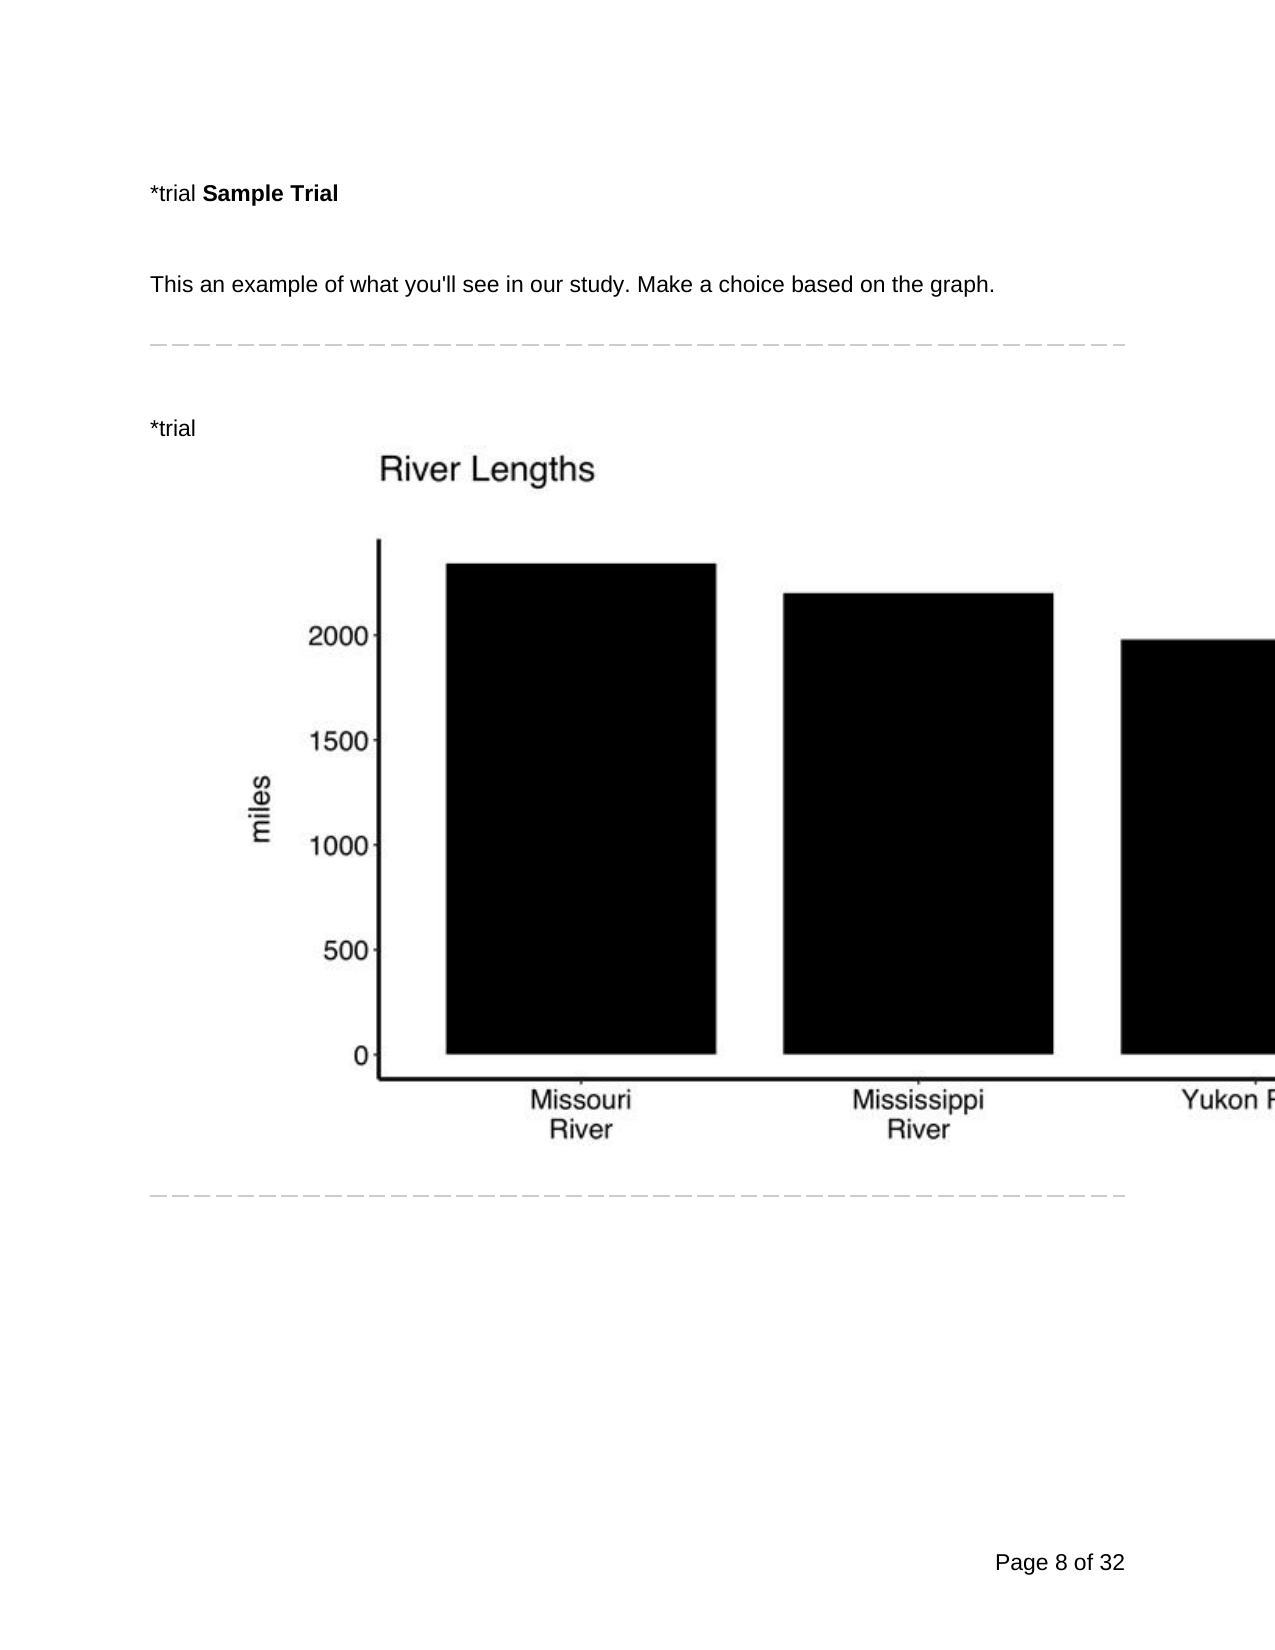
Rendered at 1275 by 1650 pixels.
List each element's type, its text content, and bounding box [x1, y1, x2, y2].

picture [150, 445, 1275, 1149]
text *trial [150, 415, 1125, 441]
text *trial Sample Trial This an example of what you'll see in our study. Make a choice based on the graph. [150, 180, 1125, 297]
